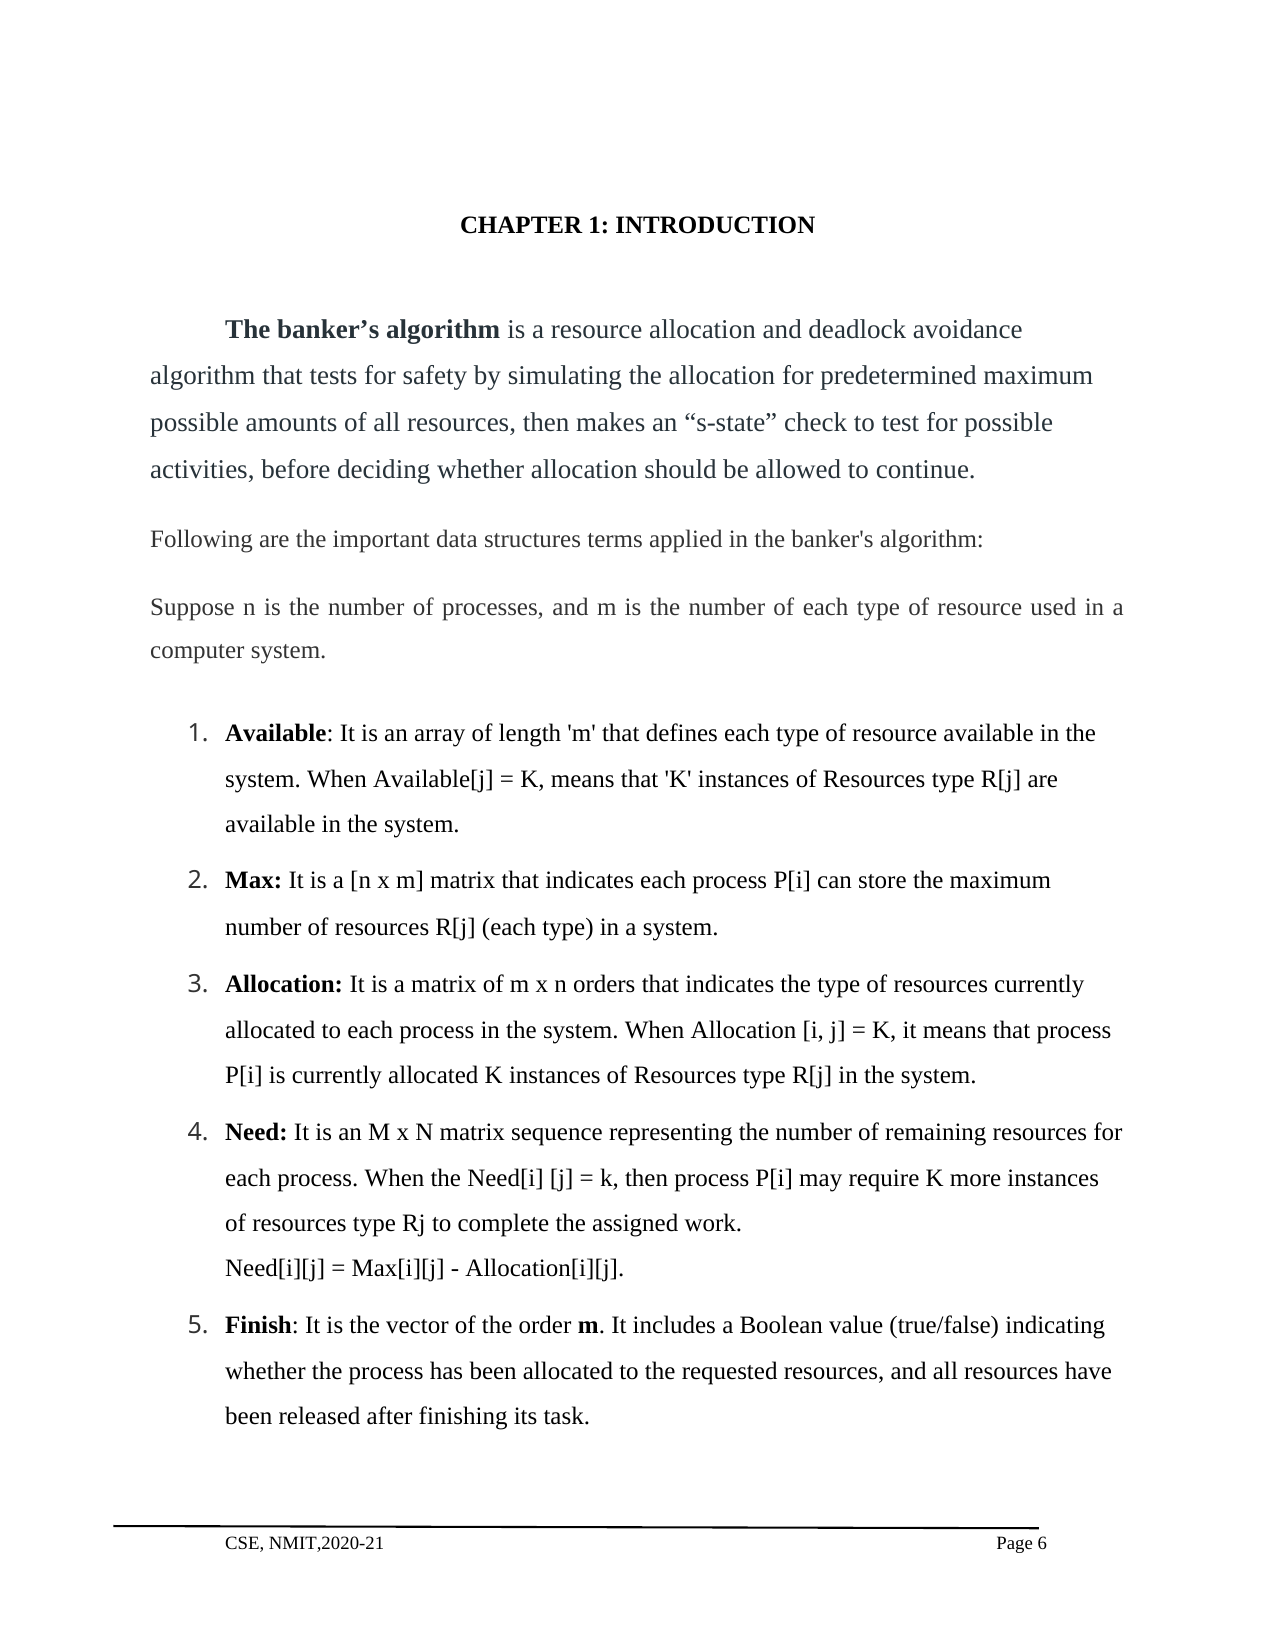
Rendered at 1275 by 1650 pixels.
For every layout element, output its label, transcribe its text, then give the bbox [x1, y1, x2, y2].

text Suppose n is the number of processes, and m is the number of each type of resource used in a computer system. [150, 592, 1125, 664]
list Available: It is an array of length 'm' that defines each type of resource available in the system. When Available[j] = K, means that 'K' instances of Resources type R[j] are available in the system. [187, 710, 1129, 842]
text The banker’s algorithm is a resource allocation and deadlock avoidance algorithm that tests for safety by simulating the allocation for predetermined maximum possible amounts of all resources, then makes an “s-state” check to test for possible activities, before deciding whether allocation should be allowed to continue. [150, 313, 1125, 484]
text Following are the important data structures terms applied in the banker's algorithm: [150, 524, 1125, 553]
list Allocation: It is a matrix of m x n orders that indicates the type of resources currently allocated to each process in the system. When Allocation [i, j] = K, it means that process P[i] is currently allocated K instances of Resources type R[j] in the system. [187, 961, 1129, 1093]
list Need: It is an M x N matrix sequence representing the number of remaining resources for each process. When the Need[i] [j] = k, then process P[i] may require K more instances of resources type Rj to complete the assigned work. Need[i][j] = Max[i][j] - Allocation[i][j]. [187, 1109, 1129, 1286]
subtitle CHAPTER 1: INTRODUCTION [150, 210, 1125, 238]
list Finish: It is the vector of the order m. It includes a Boolean value (true/false) indicating whether the process has been allocated to the requested resources, and all resources have been released after finishing its task. [187, 1302, 1129, 1434]
list Max: It is a [n x m] matrix that indicates each process P[i] can store the maximum number of resources R[j] (each type) in a system. [187, 858, 1129, 945]
